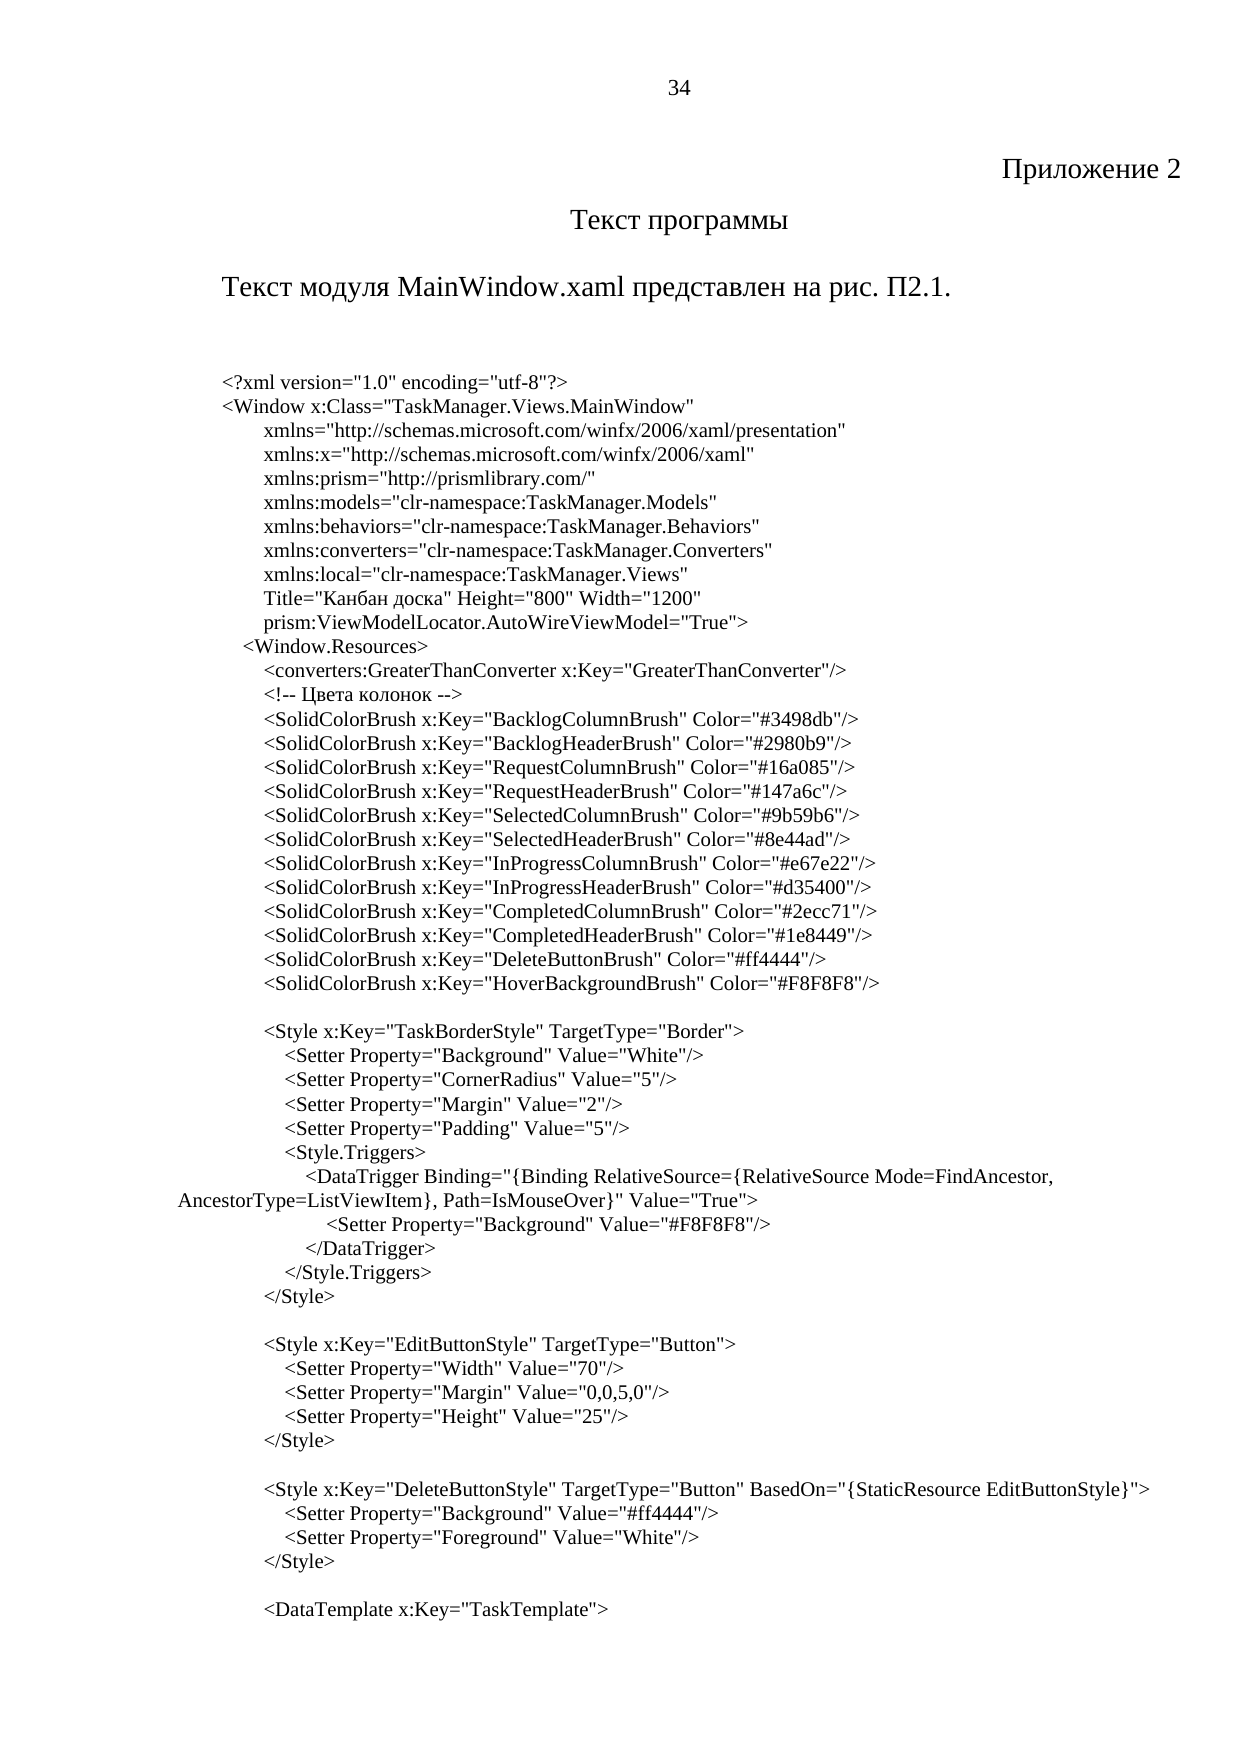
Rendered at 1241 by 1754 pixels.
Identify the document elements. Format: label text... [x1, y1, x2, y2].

text <Window.Resources> [177, 634, 1181, 658]
subtitle Приложение 2 [177, 152, 1181, 185]
text </Style> [177, 1428, 1181, 1452]
text Текст программы [177, 202, 1181, 235]
text <Setter Property="Background" Value="#ff4444"/> [177, 1501, 1181, 1524]
text <!-- Цвета колонок --> [177, 682, 1181, 706]
text <SolidColorBrush x:Key="BacklogColumnBrush" Color="#3498db"/> [177, 706, 1181, 731]
text </DataTrigger> [177, 1236, 1181, 1260]
text Текст модуля MainWindow.xaml представлен на рис. П2.1. [177, 269, 1181, 302]
text <Style x:Key="EditButtonStyle" TargetType="Button"> [177, 1332, 1181, 1356]
text xmlns:converters="clr-namespace:TaskManager.Converters" [177, 538, 1181, 562]
text <SolidColorBrush x:Key="RequestHeaderBrush" Color="#147a6c"/> [177, 779, 1181, 803]
text <Setter Property="CornerRadius" Value="5"/> [177, 1067, 1181, 1091]
text <Setter Property="Background" Value="White"/> [177, 1043, 1181, 1067]
text <?xml version="1.0" encoding="utf-8"?> [177, 369, 1181, 394]
text </Style> [177, 1549, 1181, 1573]
text <DataTrigger Binding="{Binding RelativeSource={RelativeSource Mode=FindAncestor, AncestorType=ListViewItem}, Path=IsMouseOver}" Value="True"> [177, 1164, 1181, 1212]
text <Setter Property="Height" Value="25"/> [177, 1404, 1181, 1428]
text <Window x:Class="TaskManager.Views.MainWindow" [177, 394, 1181, 418]
text <SolidColorBrush x:Key="InProgressHeaderBrush" Color="#d35400"/> [177, 875, 1181, 899]
text Title="Канбан доска" Height="800" Width="1200" [177, 586, 1181, 610]
text xmlns:behaviors="clr-namespace:TaskManager.Behaviors" [177, 514, 1181, 538]
text xmlns="http://schemas.microsoft.com/winfx/2006/xaml/presentation" [177, 418, 1181, 442]
text <Style x:Key="TaskBorderStyle" TargetType="Border"> [177, 1019, 1181, 1043]
text <SolidColorBrush x:Key="RequestColumnBrush" Color="#16a085"/> [177, 754, 1181, 779]
text <Setter Property="Margin" Value="2"/> [177, 1091, 1181, 1116]
text </Style> [177, 1284, 1181, 1308]
text xmlns:prism="http://prismlibrary.com/" [177, 466, 1181, 490]
text <Setter Property="Foreground" Value="White"/> [177, 1524, 1181, 1549]
text xmlns:x="http://schemas.microsoft.com/winfx/2006/xaml" [177, 442, 1181, 466]
text <Setter Property="Background" Value="#F8F8F8"/> [177, 1212, 1181, 1236]
text xmlns:local="clr-namespace:TaskManager.Views" [177, 562, 1181, 586]
text <converters:GreaterThanConverter x:Key="GreaterThanConverter"/> [177, 658, 1181, 682]
text </Style.Triggers> [177, 1260, 1181, 1284]
text prism:ViewModelLocator.AutoWireViewModel="True"> [177, 610, 1181, 634]
text <Setter Property="Padding" Value="5"/> [177, 1116, 1181, 1139]
text <SolidColorBrush x:Key="CompletedColumnBrush" Color="#2ecc71"/> [177, 899, 1181, 923]
text <Setter Property="Margin" Value="0,0,5,0"/> [177, 1380, 1181, 1404]
text <SolidColorBrush x:Key="SelectedColumnBrush" Color="#9b59b6"/> [177, 803, 1181, 827]
text <SolidColorBrush x:Key="HoverBackgroundBrush" Color="#F8F8F8"/> [177, 971, 1181, 995]
text <Setter Property="Width" Value="70"/> [177, 1356, 1181, 1380]
text <DataTemplate x:Key="TaskTemplate"> [177, 1597, 1181, 1621]
text <SolidColorBrush x:Key="InProgressColumnBrush" Color="#e67e22"/> [177, 851, 1181, 875]
text <SolidColorBrush x:Key="SelectedHeaderBrush" Color="#8e44ad"/> [177, 827, 1181, 851]
text <Style x:Key="DeleteButtonStyle" TargetType="Button" BasedOn="{StaticResource EditButtonStyle}"> [177, 1476, 1181, 1501]
text <Style.Triggers> [177, 1139, 1181, 1164]
text <SolidColorBrush x:Key="DeleteButtonBrush" Color="#ff4444"/> [177, 947, 1181, 971]
text <SolidColorBrush x:Key="CompletedHeaderBrush" Color="#1e8449"/> [177, 923, 1181, 947]
text xmlns:models="clr-namespace:TaskManager.Models" [177, 490, 1181, 514]
text <SolidColorBrush x:Key="BacklogHeaderBrush" Color="#2980b9"/> [177, 731, 1181, 754]
